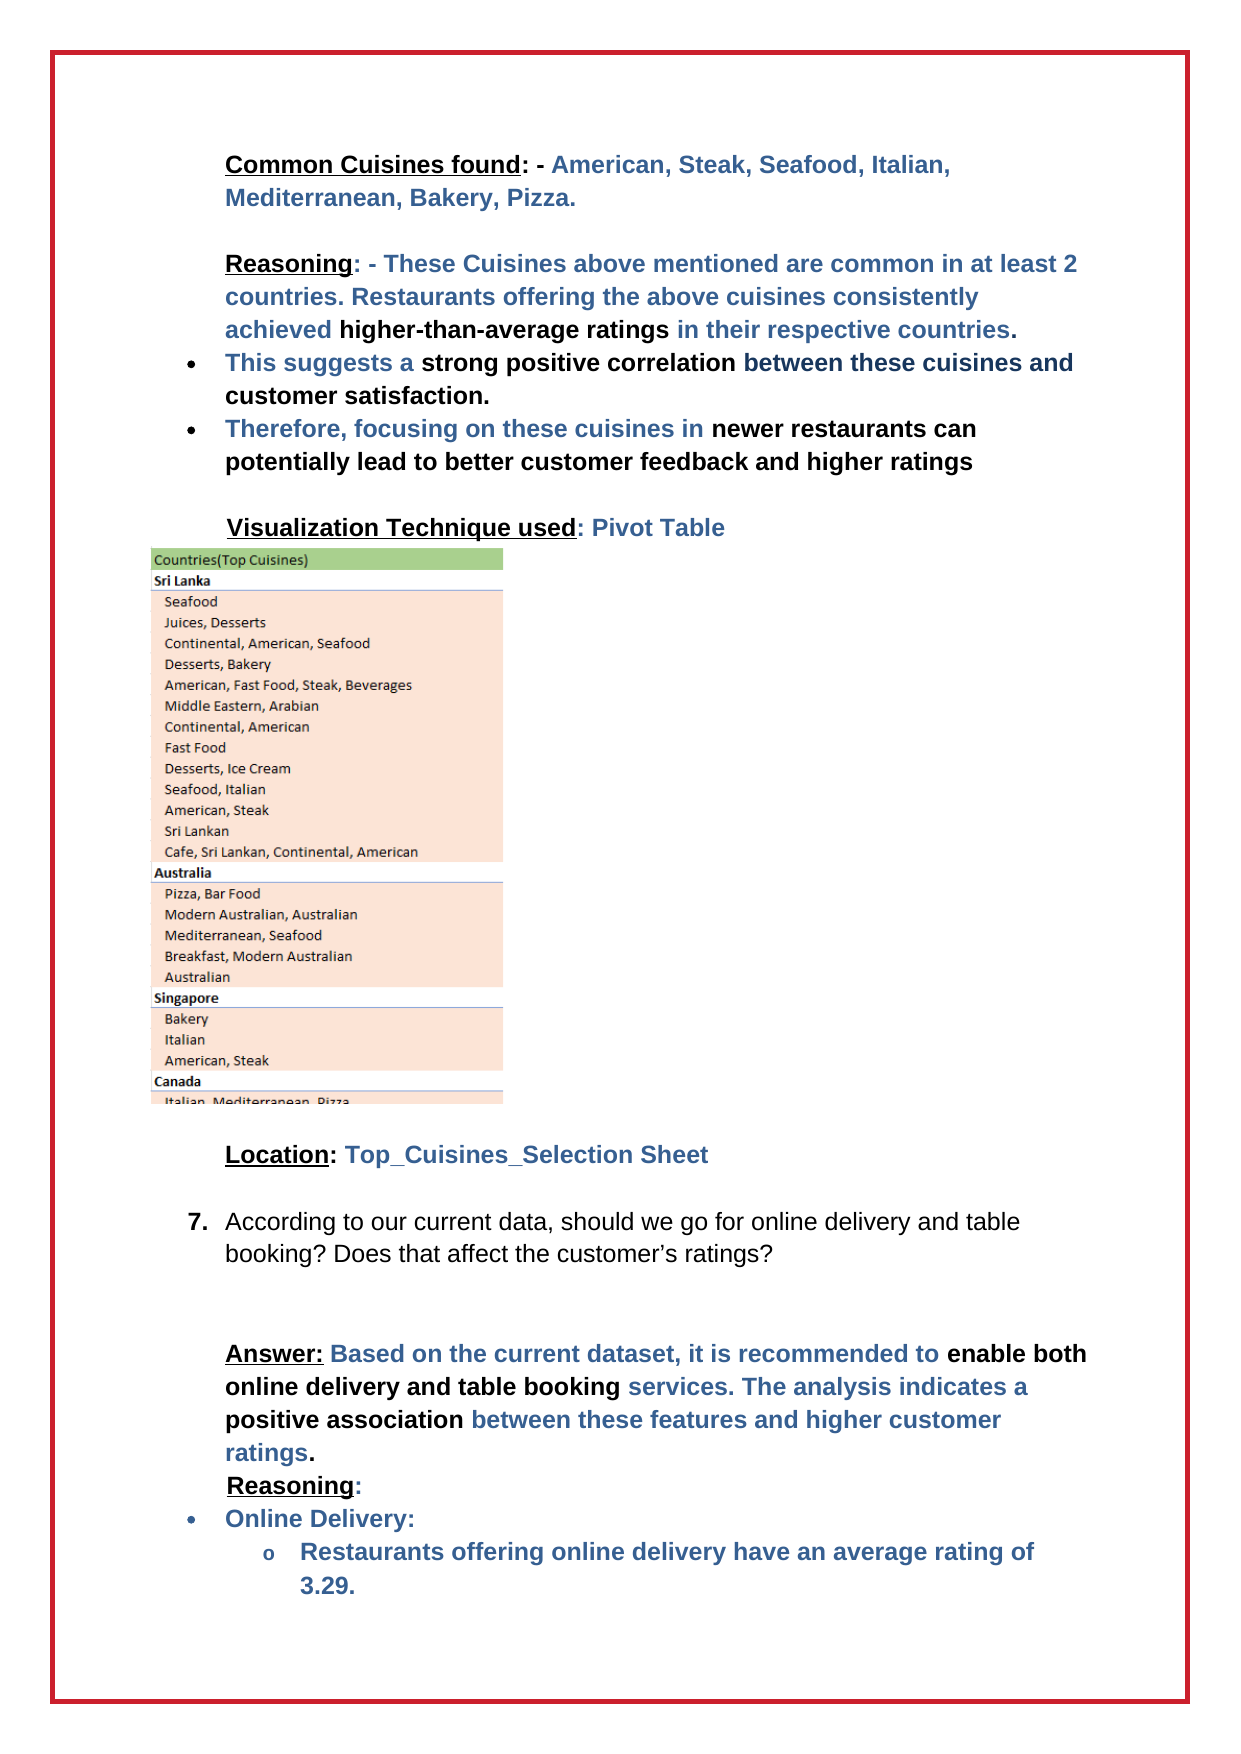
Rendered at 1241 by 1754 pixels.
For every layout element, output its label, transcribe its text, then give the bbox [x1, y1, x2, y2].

list Therefore, focusing on these cuisines in newer restaurants can potentially lead to better customer feedback and higher ratings [187, 414, 1090, 476]
list According to our current data, should we go for online delivery and table booking? Does that affect the customer’s ratings? [187, 1206, 1090, 1268]
text Reasoning: - These Cuisines above mentioned are common in at least 2 countries. Restaurants offering the above cuisines consistently achieved higher-than-average ratings in their respective countries. [225, 249, 1090, 344]
list Restaurants offering online delivery have an average rating of 3.29. [262, 1537, 1090, 1599]
text Location: Top_Cuisines_Selection Sheet [225, 1140, 1090, 1169]
text Visualization Technique used: Pivot Table [150, 513, 1090, 542]
text Reasoning: [150, 1471, 1090, 1499]
list This suggests a strong positive correlation between these cuisines and customer satisfaction. [187, 348, 1090, 410]
list Online Delivery: [187, 1504, 1090, 1532]
text Common Cuisines found: - American, Steak, Seafood, Italian, Mediterranean, Bakery, Pizza. [225, 150, 1090, 212]
picture [150, 546, 504, 1104]
text Answer: Based on the current dataset, it is recommended to enable both online delivery and table booking services. The analysis indicates a positive association between these features and higher customer ratings. [225, 1338, 1090, 1466]
